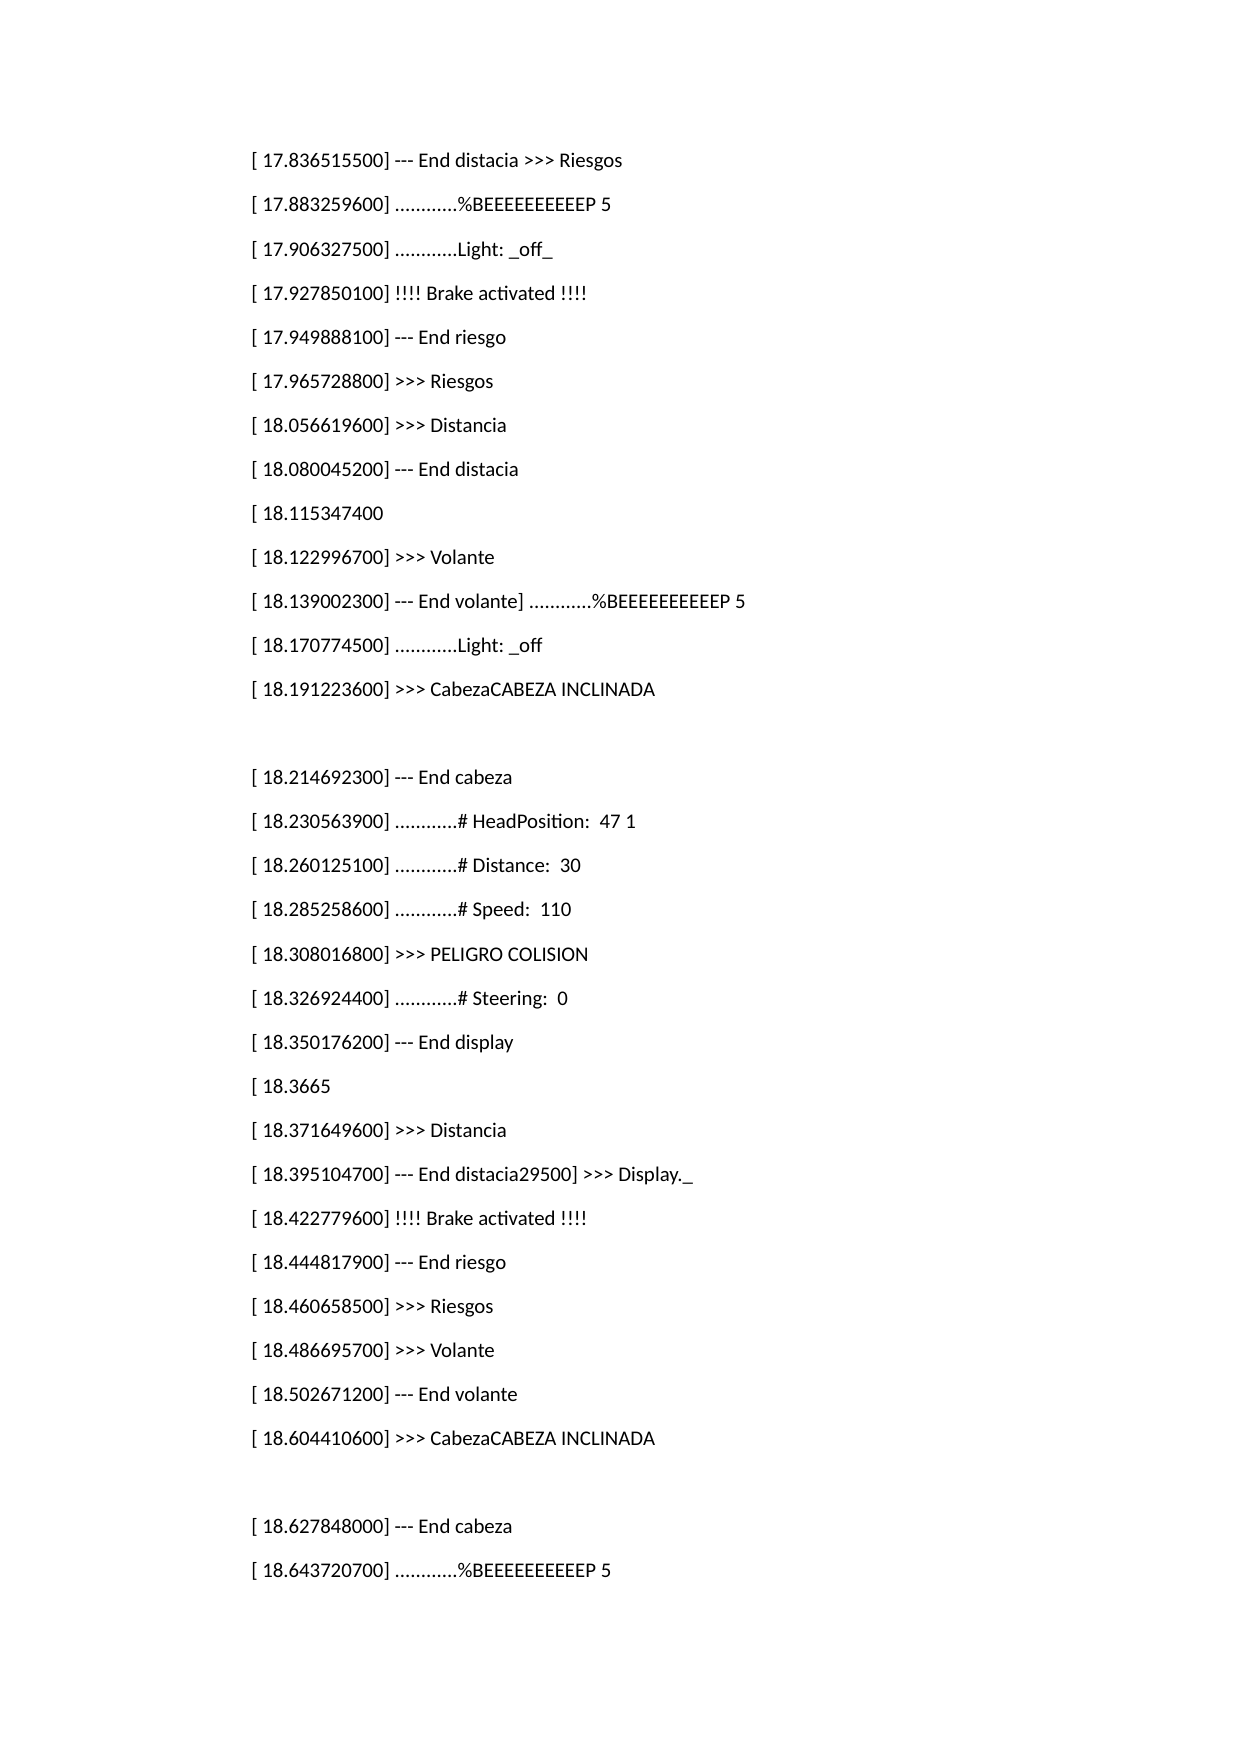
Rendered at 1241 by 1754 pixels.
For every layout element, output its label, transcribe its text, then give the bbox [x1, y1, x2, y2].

text [ 18.115347400 [251, 500, 1063, 526]
text [ 17.949888100] --- End riesgo [251, 324, 1063, 349]
text [ 18.191223600] >>> CabezaCABEZA INCLINADA [251, 676, 1063, 702]
text [ 18.460658500] >>> Riesgos [251, 1293, 1063, 1319]
text [ 18.122996700] >>> Volante [251, 544, 1063, 569]
text [ 18.080045200] --- End distacia [251, 456, 1063, 481]
text [ 18.444817900] --- End riesgo [251, 1249, 1063, 1274]
text [ 18.139002300] --- End volante] ............%BEEEEEEEEEEP 5 [251, 588, 1063, 614]
text [ 17.965728800] >>> Riesgos [251, 368, 1063, 393]
text [ 18.502671200] --- End volante [251, 1381, 1063, 1407]
text [ 17.883259600] ............%BEEEEEEEEEEP 5 [251, 192, 1063, 217]
text [ 18.285258600] ............# Speed: 110 [251, 897, 1063, 922]
text [ 18.214692300] --- End cabeza [251, 764, 1063, 790]
text [ 18.371649600] >>> Distancia [251, 1117, 1063, 1142]
text [ 18.170774500] ............Light: _off [251, 632, 1063, 658]
text [ 18.230563900] ............# HeadPosition: 47 1 [251, 808, 1063, 834]
text [ 18.260125100] ............# Distance: 30 [251, 853, 1063, 878]
text [ 18.308016800] >>> PELIGRO COLISION [251, 941, 1063, 966]
text [ 17.836515500] --- End distacia >>> Riesgos [251, 148, 1063, 173]
text [ 18.422779600] !!!! Brake activated !!!! [251, 1205, 1063, 1231]
text [ 18.326924400] ............# Steering: 0 [251, 985, 1063, 1010]
text [ 17.927850100] !!!! Brake activated !!!! [251, 280, 1063, 305]
text [ 18.395104700] --- End distacia29500] >>> Display._ [251, 1161, 1063, 1186]
text [ 18.604410600] >>> CabezaCABEZA INCLINADA [251, 1425, 1063, 1451]
text [ 18.350176200] --- End display [251, 1029, 1063, 1054]
text [ 18.056619600] >>> Distancia [251, 412, 1063, 437]
text [ 18.3665 [251, 1073, 1063, 1098]
text [ 18.486695700] >>> Volante [251, 1337, 1063, 1363]
text [ 18.643720700] ............%BEEEEEEEEEEP 5 [251, 1558, 1063, 1583]
text [ 17.906327500] ............Light: _off_ [251, 236, 1063, 261]
text [ 18.627848000] --- End cabeza [251, 1513, 1063, 1539]
